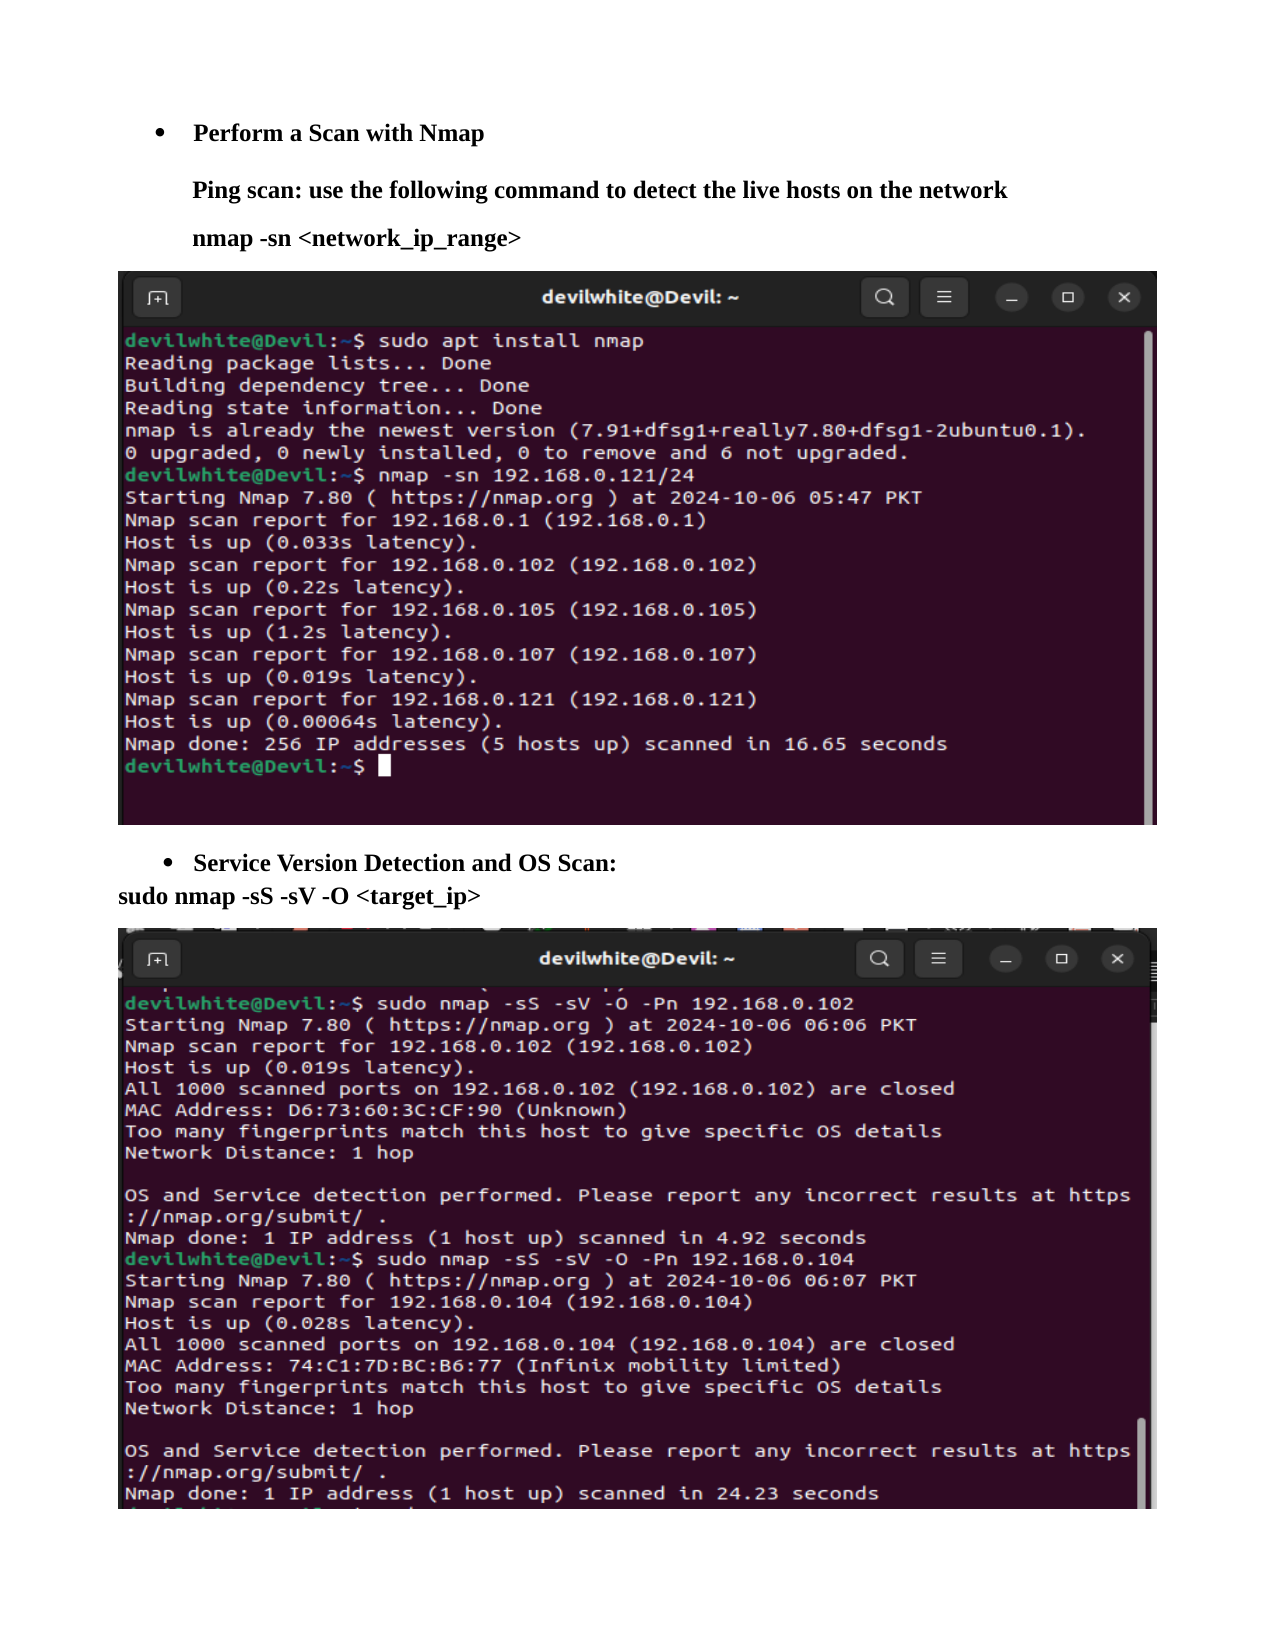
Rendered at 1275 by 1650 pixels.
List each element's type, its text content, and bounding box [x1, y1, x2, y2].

list sudo nmap -sS -sV -O <target_ip> [118, 881, 1157, 910]
list Perform a Scan with Nmap [156, 118, 1157, 147]
text Ping scan: use the following command to detect the live hosts on the network [118, 176, 1157, 204]
picture [118, 271, 1157, 825]
text nmap -sn <network_ip_range> [118, 223, 1157, 252]
picture [118, 928, 1157, 1509]
list Service Version Detection and OS Scan: [164, 825, 1157, 877]
